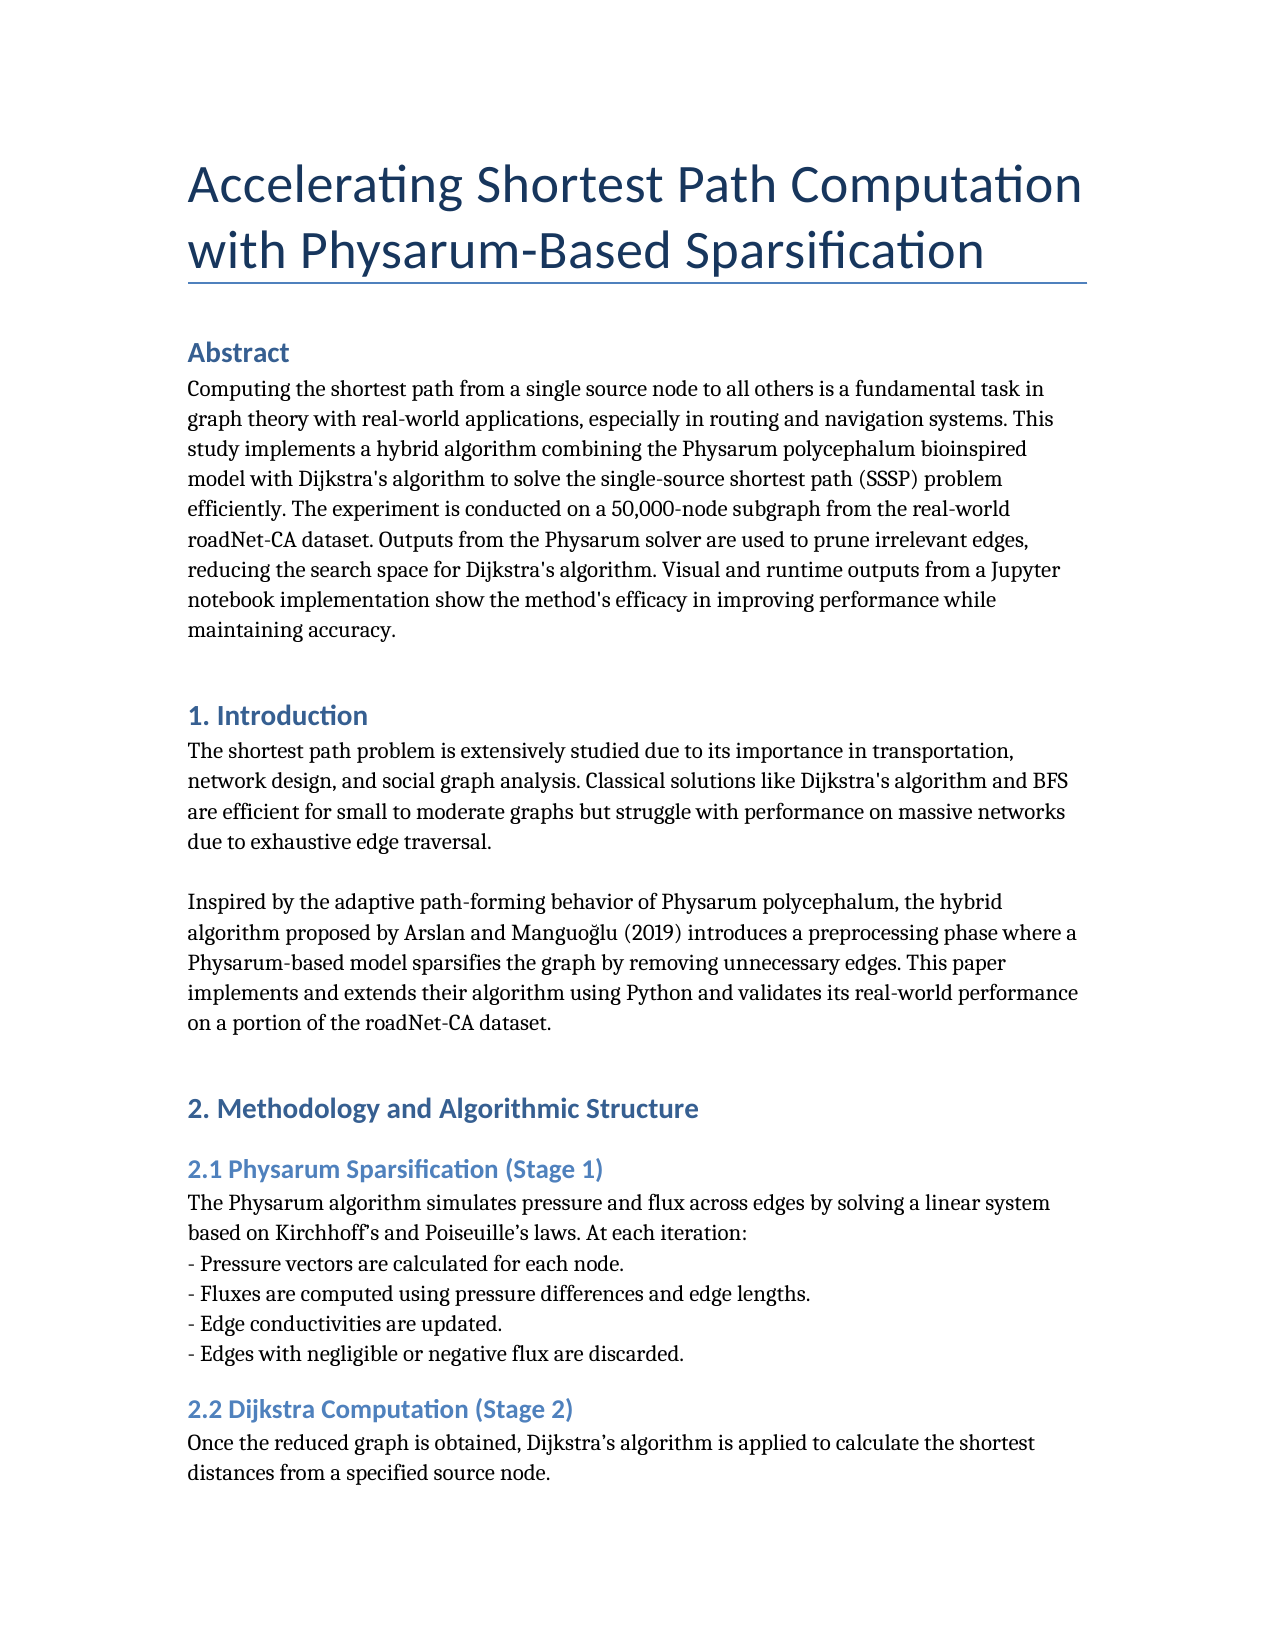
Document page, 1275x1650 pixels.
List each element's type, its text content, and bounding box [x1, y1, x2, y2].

text The shortest path problem is extensively studied due to its importance in transportation, network design, and social graph analysis. Classical solutions like Dijkstra's algorithm and BFS are efficient for small to moderate graphs but struggle with performance on massive networks due to exhaustive edge traversal. Inspired by the adaptive path-forming behavior of Physarum polycephalum, the hybrid algorithm proposed by Arslan and Manguoğlu (2019) introduces a preprocessing phase where a Physarum-based model sparsifies the graph by removing unnecessary edges. This paper implements and extends their algorithm using Python and validates its real-world performance on a portion of the roadNet-CA dataset. [187, 738, 1087, 1036]
text Computing the shortest path from a single source node to all others is a fundamental task in graph theory with real-world applications, especially in routing and navigation systems. This study implements a hybrid algorithm combining the Physarum polycephalum bioinspired model with Dijkstra's algorithm to solve the single-source shortest path (SSSP) problem efficiently. The experiment is conducted on a 50,000-node subgraph from the real-world roadNet-CA dataset. Outputs from the Physarum solver are used to prune irrelevant edges, reducing the search space for Dijkstra's algorithm. Visual and runtime outputs from a Jupyter notebook implementation show the method's efficacy in improving performance while maintaining accuracy. [187, 375, 1087, 643]
title Accelerating Shortest Path Computation with Physarum-Based Sparsification [187, 150, 1087, 284]
subtitle 1. Introduction [187, 697, 1087, 733]
text Once the reduced graph is obtained, Dijkstra’s algorithm is applied to calculate the shortest distances from a specified source node. [187, 1430, 1087, 1486]
subtitle Abstract [187, 334, 1087, 370]
subtitle 2.1 Physarum Sparsification (Stage 1) [187, 1152, 1087, 1185]
text The Physarum algorithm simulates pressure and flux across edges by solving a linear system based on Kirchhoff’s and Poiseuille’s laws. At each iteration: - Pressure vectors are calculated for each node. - Fluxes are computed using pressure differences and edge lengths. - Edge conductivities are updated. - Edges with negligible or negative flux are discarded. [187, 1190, 1087, 1367]
subtitle 2. Methodology and Algorithmic Structure [187, 1090, 1087, 1126]
subtitle 2.2 Dijkstra Computation (Stage 2) [187, 1392, 1087, 1425]
